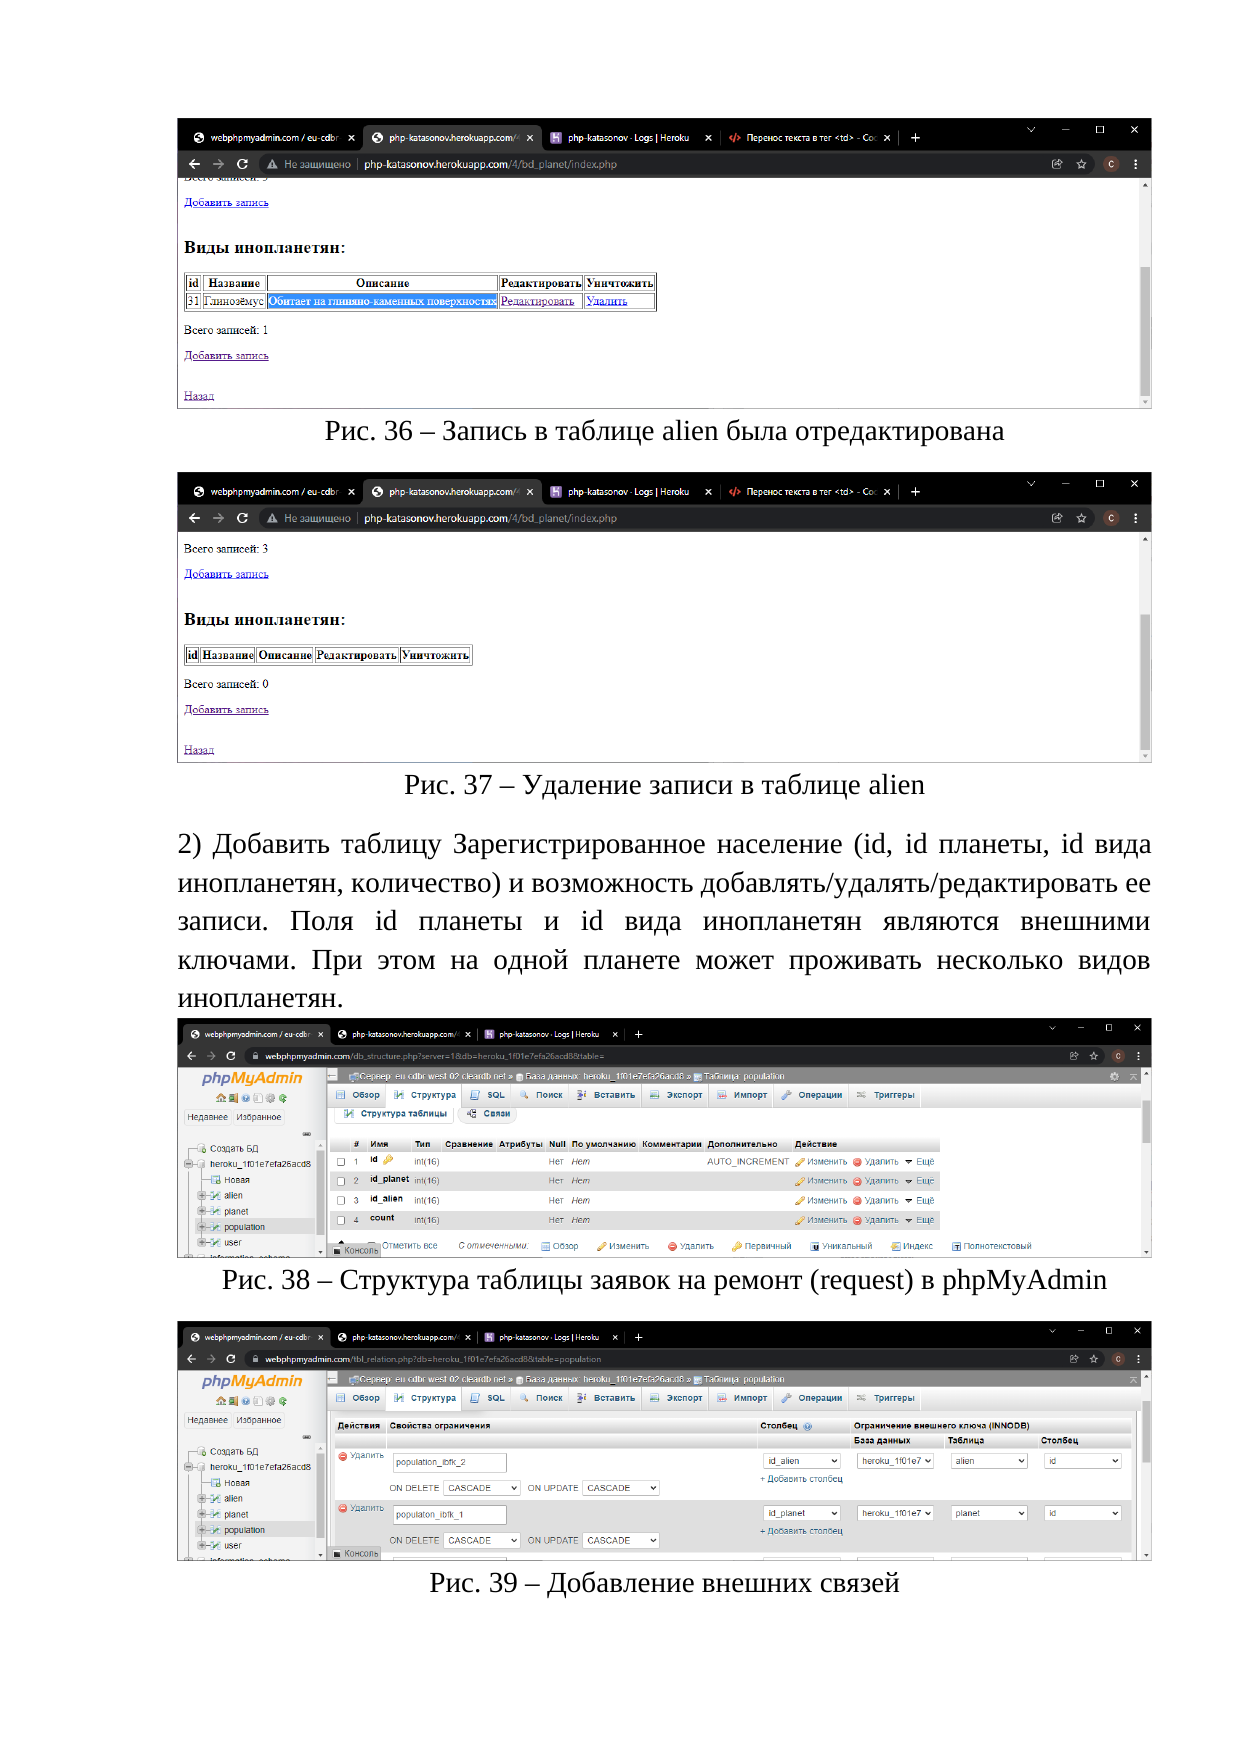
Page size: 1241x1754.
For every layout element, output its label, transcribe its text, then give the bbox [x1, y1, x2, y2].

text Рис. 38 – Структура таблицы заявок на ремонт (request) в phpMyAdmin [177, 1262, 1152, 1295]
picture [177, 1321, 1152, 1561]
picture [177, 472, 1152, 763]
text Рис. 39 – Добавление внешних связей [177, 1565, 1152, 1598]
picture [177, 1018, 1152, 1258]
text Рис. 36 – Запись в таблице alien была отредактирована [177, 413, 1152, 446]
picture [177, 118, 1152, 409]
text Рис. 37 – Удаление записи в таблице alien [177, 767, 1152, 800]
text 2) Добавить таблицу Зарегистрированное население (id, id планеты, id вида инопланетян, количество) и возможность добавлять/удалять/редактировать ее записи. Поля id планеты и id вида инопланетян являются внешними ключами. При этом на одной планете может проживать несколько видов инопланетян. [177, 826, 1152, 1018]
